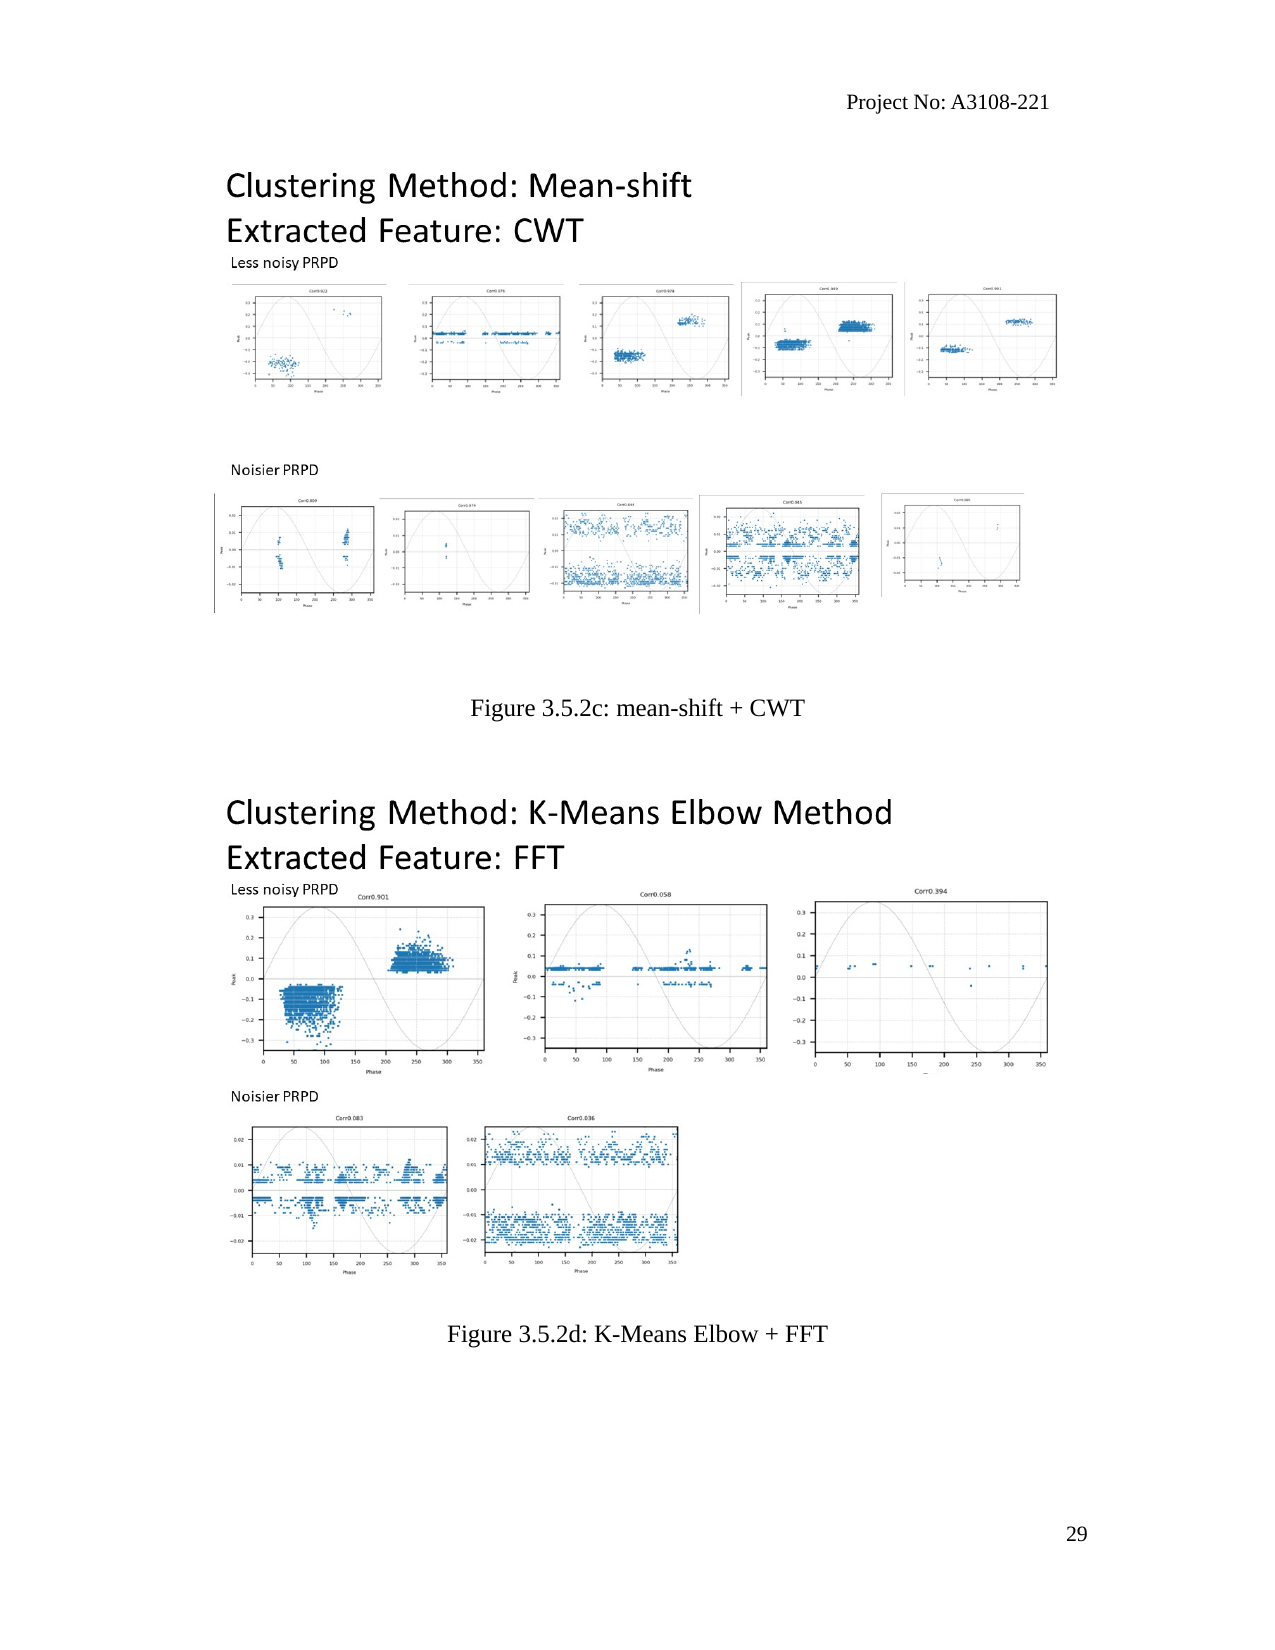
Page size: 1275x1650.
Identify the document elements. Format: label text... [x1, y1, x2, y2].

picture [187, 158, 1088, 666]
text Figure 3.5.2d: K-Means Elbow + FFT [187, 1318, 1087, 1350]
picture [187, 785, 1088, 1292]
text Figure 3.5.2c: mean-shift + CWT [187, 691, 1087, 724]
